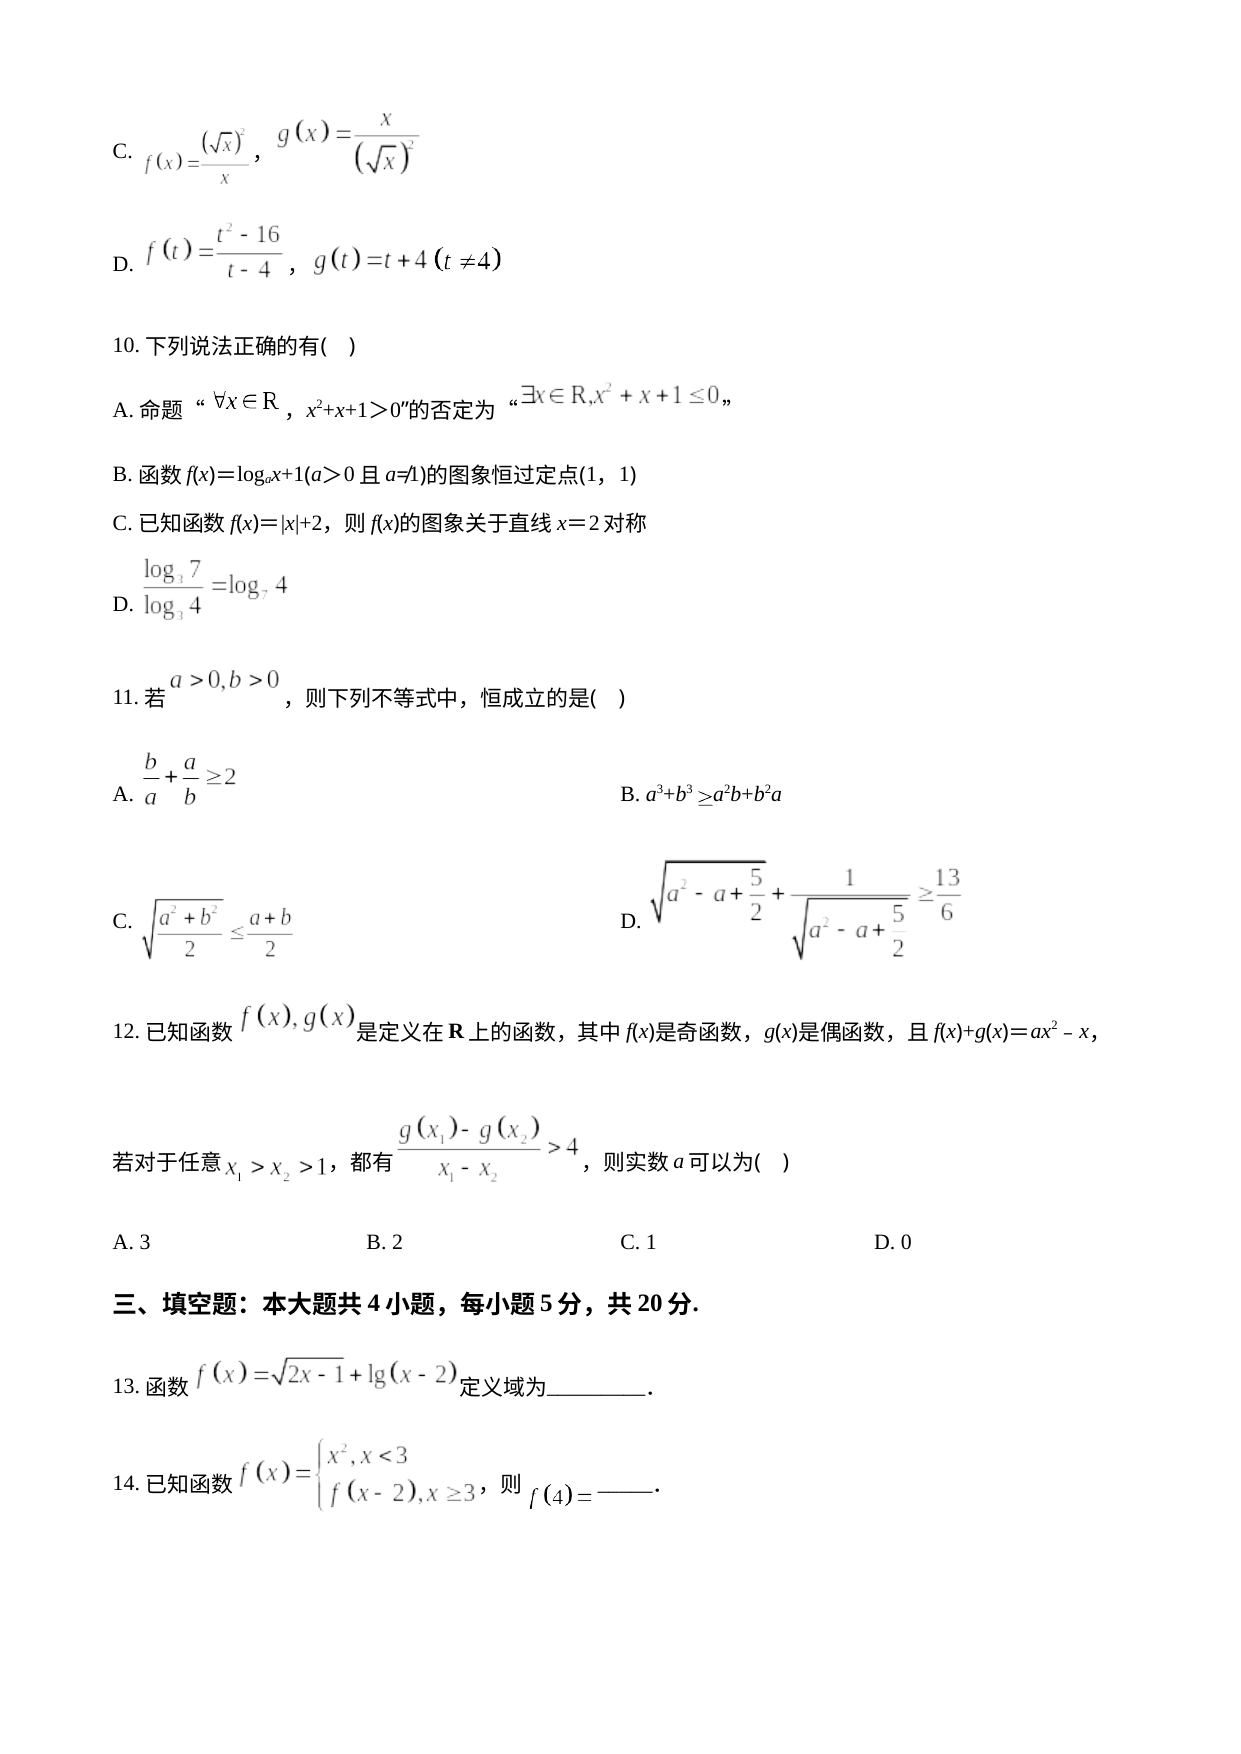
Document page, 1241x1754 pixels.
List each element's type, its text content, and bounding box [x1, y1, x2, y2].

text C. D. [112, 855, 1128, 985]
text 10. 下列说法正确的有( ) [112, 328, 1128, 361]
text A. B. a3+b3a2b+b2a [112, 745, 1128, 843]
text D. ， [112, 215, 1128, 313]
text 13. 函数定义域为_________． [112, 1353, 1128, 1418]
text C. ， [112, 102, 1128, 199]
text C. 已知函数f(x)＝|x|+2，则f(x)的图象关于直线x＝2对称 [112, 506, 1128, 538]
text A. 命题“，x2+x+1＞0”的否定为“” [112, 377, 1128, 442]
text 12. 已知函数是定义在R上的函数，其中f(x)是奇函数，g(x)是偶函数，且f(x)+g(x)＝ax2﹣x，若对于任意，都有，则实数a可以为( ) [112, 998, 1128, 1209]
text A. 3 B. 2 C. 1 D. 0 [112, 1225, 1128, 1258]
text 三、填空题：本大题共4小题，每小题5分，共20分. [112, 1270, 1128, 1335]
text D. [112, 554, 1128, 652]
text B. 函数f(x)＝logax+1(a＞0且a≠1)的图象恒过定点(1，1) [112, 458, 1128, 490]
text 14. 已知函数，则 _____． [112, 1434, 1128, 1532]
text 11. 若，则下列不等式中，恒成立的是( ) [112, 664, 1128, 729]
